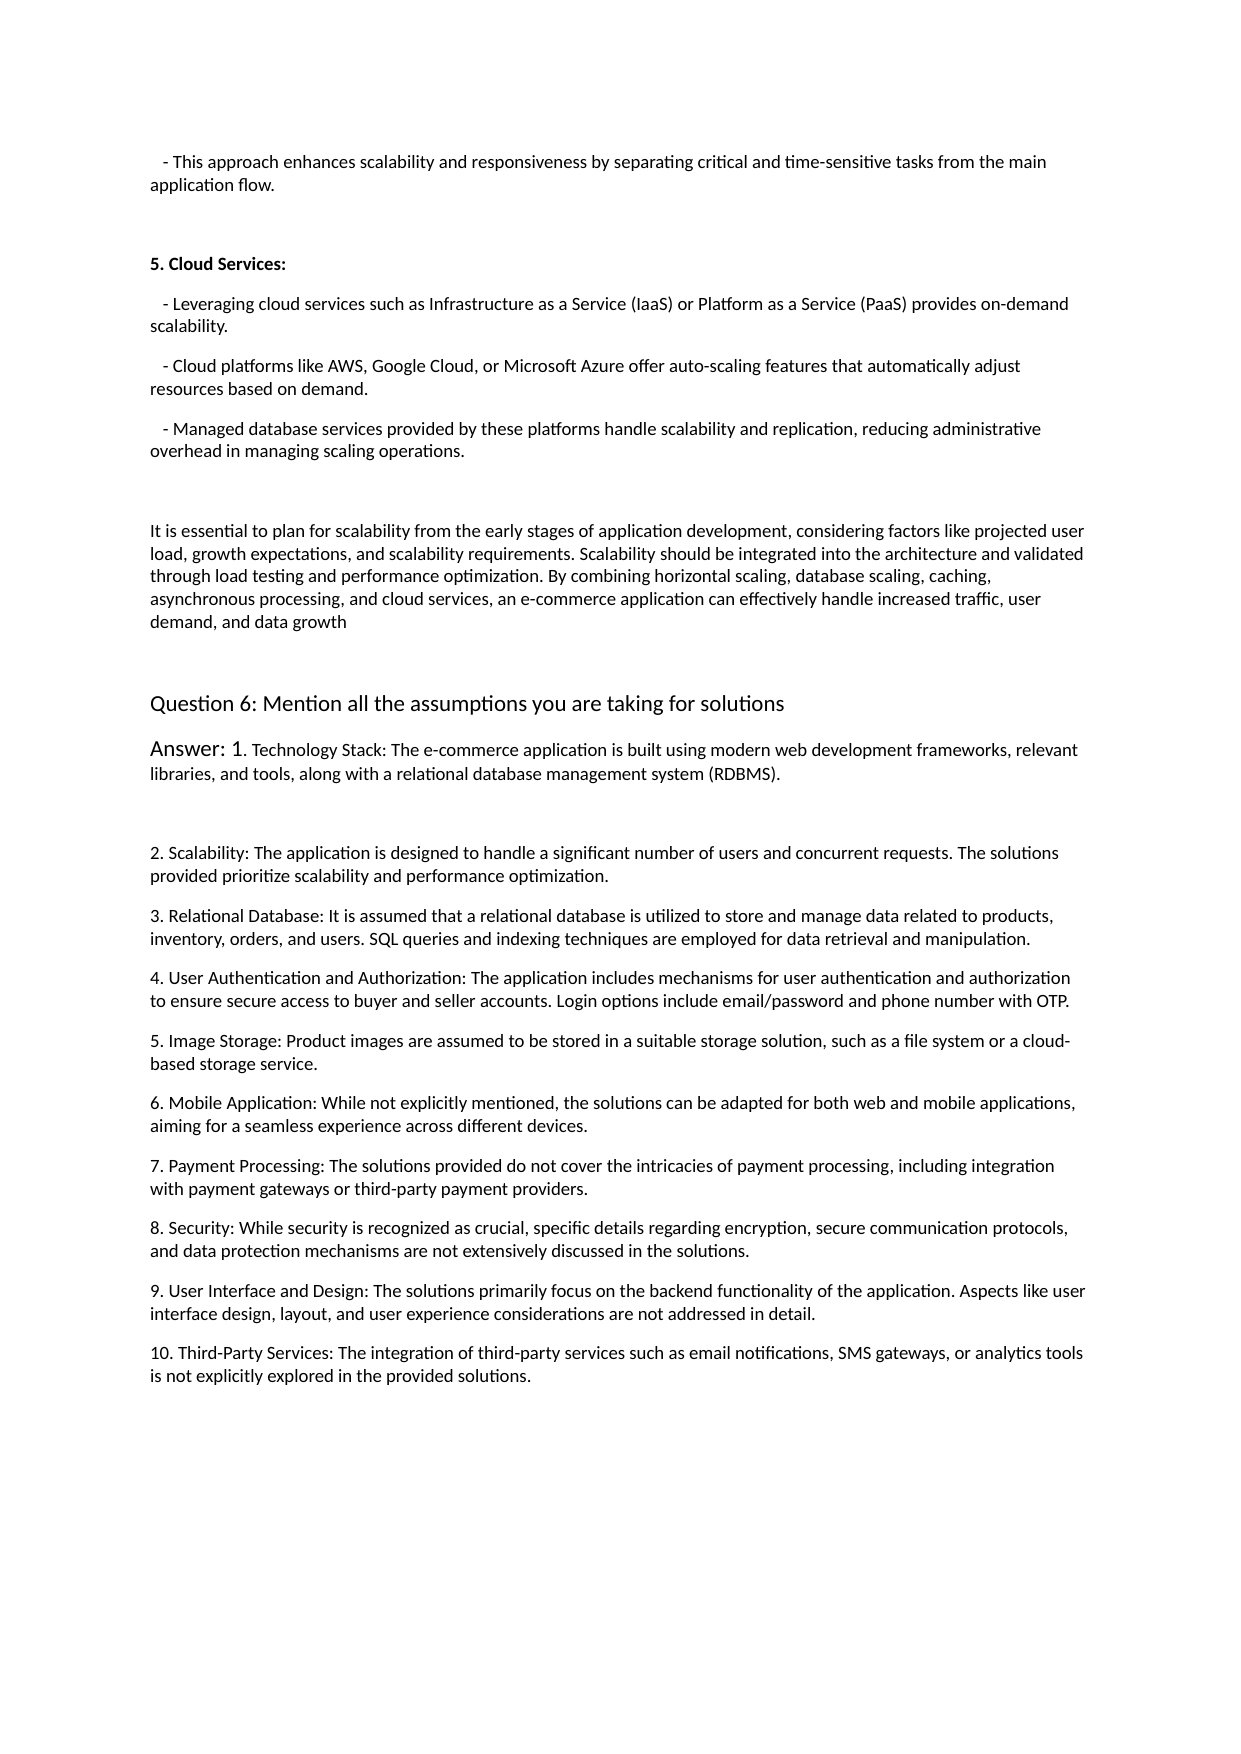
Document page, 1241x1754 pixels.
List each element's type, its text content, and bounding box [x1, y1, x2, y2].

text 10. Third-Party Services: The integration of third-party services such as email notifications, SMS gateways, or analytics tools is not explicitly explored in the provided solutions. [150, 1341, 1090, 1387]
text 7. Payment Processing: The solutions provided do not cover the intricacies of payment processing, including integration with payment gateways or third-party payment providers. [150, 1154, 1090, 1200]
text It is essential to plan for scalability from the early stages of application development, considering factors like projected user load, growth expectations, and scalability requirements. Scalability should be integrated into the architecture and validated through load testing and performance optimization. By combining horizontal scaling, database scaling, caching, asynchronous processing, and cloud services, an e-commerce application can effectively handle increased traffic, user demand, and data growth [150, 519, 1090, 633]
text 5. Image Storage: Product images are assumed to be stored in a suitable storage solution, such as a file system or a cloud-based storage service. [150, 1029, 1090, 1075]
text 5. Cloud Services: [150, 252, 1090, 275]
text 8. Security: While security is recognized as crucial, specific details regarding encryption, secure communication protocols, and data protection mechanisms are not extensively discussed in the solutions. [150, 1216, 1090, 1262]
text Question 6: Mention all the assumptions you are taking for solutions [150, 689, 1090, 718]
text Answer: 1. Technology Stack: The e-commerce application is built using modern web development frameworks, relevant libraries, and tools, along with a relational database management system (RDBMS). [150, 734, 1090, 785]
text 9. User Interface and Design: The solutions primarily focus on the backend functionality of the application. Aspects like user interface design, layout, and user experience considerations are not addressed in detail. [150, 1279, 1090, 1325]
text - Managed database services provided by these platforms handle scalability and replication, reducing administrative overhead in managing scaling operations. [150, 417, 1090, 462]
text 2. Scalability: The application is designed to handle a significant number of users and concurrent requests. The solutions provided prioritize scalability and performance optimization. [150, 841, 1090, 887]
text 6. Mobile Application: While not explicitly mentioned, the solutions can be adapted for both web and mobile applications, aiming for a seamless experience across different devices. [150, 1091, 1090, 1137]
text 3. Relational Database: It is assumed that a relational database is utilized to store and manage data related to products, inventory, orders, and users. SQL queries and indexing techniques are employed for data retrieval and manipulation. [150, 904, 1090, 950]
text - Cloud platforms like AWS, Google Cloud, or Microsoft Azure offer auto-scaling features that automatically adjust resources based on demand. [150, 354, 1090, 400]
text - This approach enhances scalability and responsiveness by separating critical and time-sensitive tasks from the main application flow. [150, 150, 1090, 196]
text 4. User Authentication and Authorization: The application includes mechanisms for user authentication and authorization to ensure secure access to buyer and seller accounts. Login options include email/password and phone number with OTP. [150, 966, 1090, 1012]
text - Leveraging cloud services such as Infrastructure as a Service (IaaS) or Platform as a Service (PaaS) provides on-demand scalability. [150, 292, 1090, 337]
